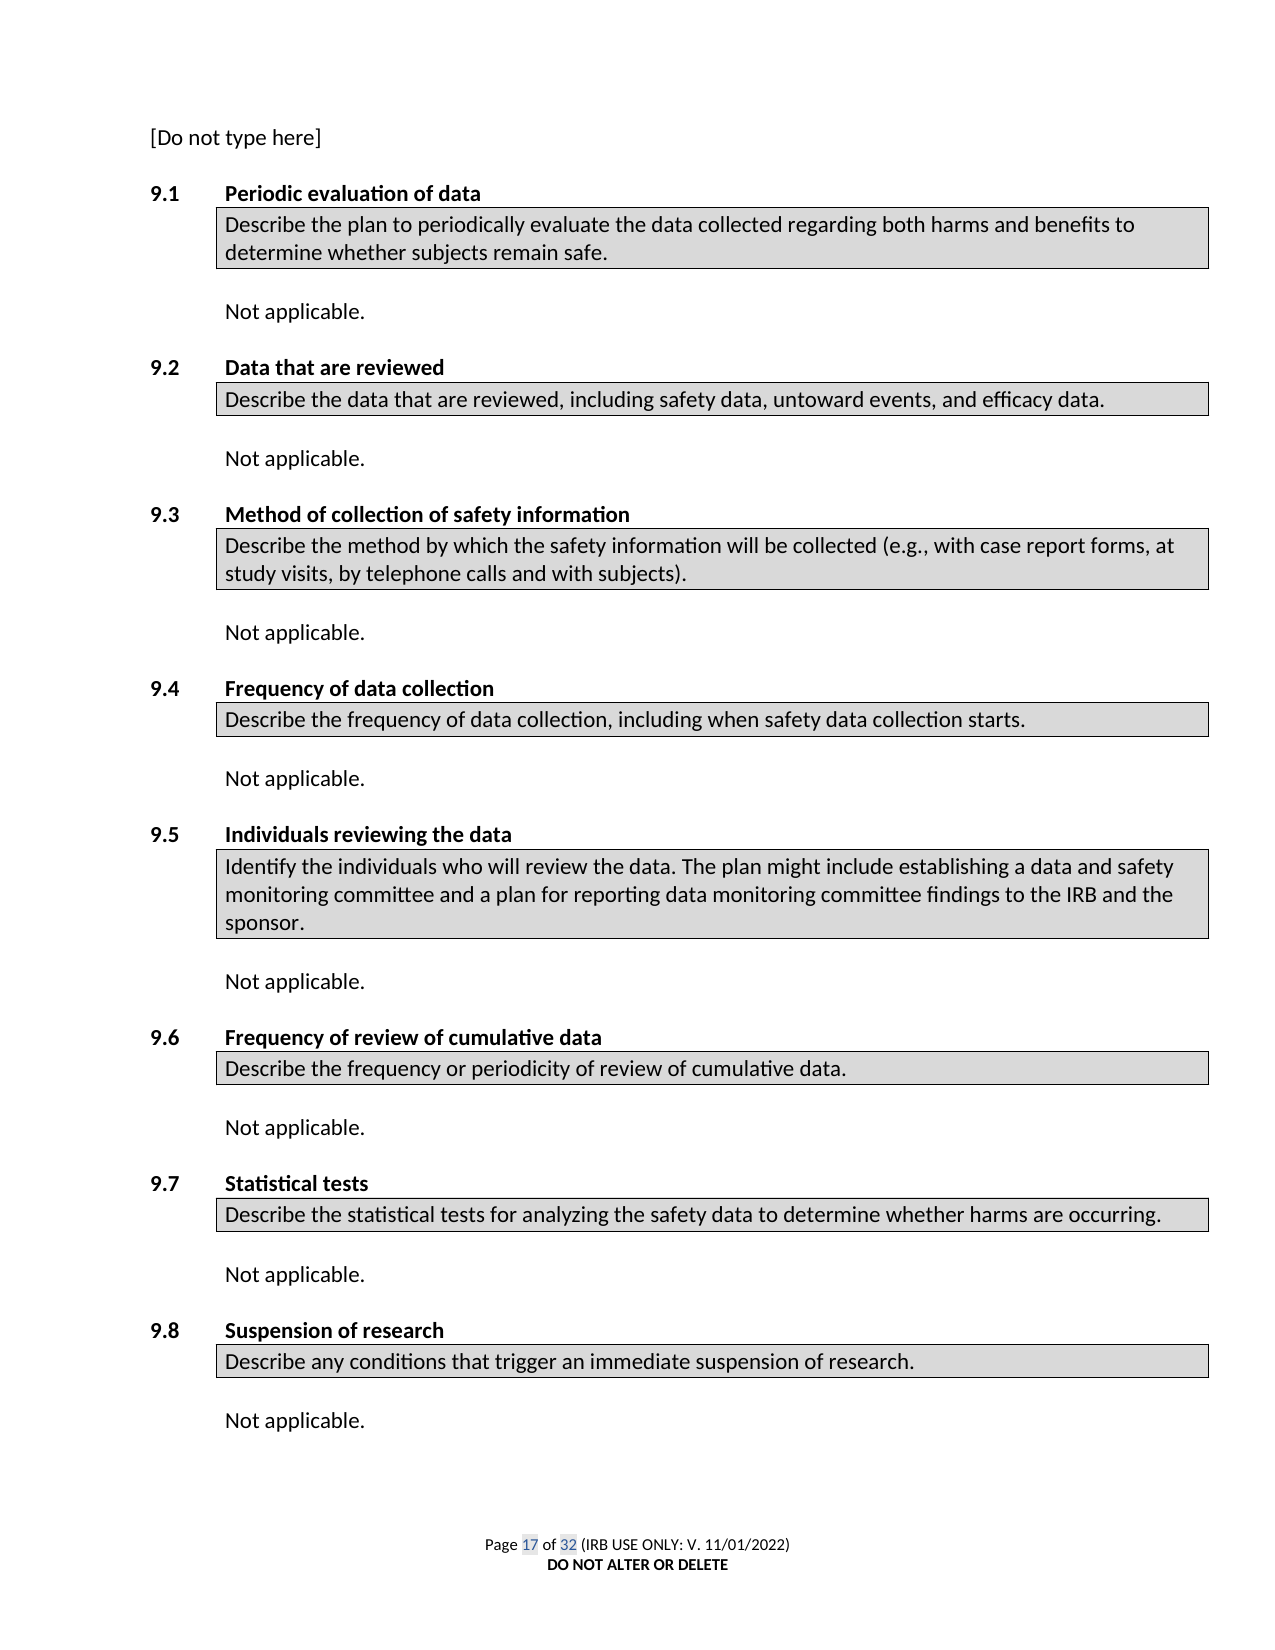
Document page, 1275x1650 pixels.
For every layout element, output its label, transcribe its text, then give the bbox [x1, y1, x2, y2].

subtitle Frequency of review of cumulative data [150, 1023, 1200, 1051]
text Describe the frequency of data collection, including when safety data collection starts. [217, 703, 1208, 736]
text Not applicable. [225, 444, 1200, 472]
text Not applicable. [225, 1406, 1200, 1434]
text Not applicable. [225, 1113, 1200, 1141]
text Identify the individuals who will review the data. The plan might include establishing a data and safety monitoring committee and a plan for reporting data monitoring committee findings to the IRB and the sponsor. [217, 850, 1208, 938]
text Describe the plan to periodically evaluate the data collected regarding both harms and benefits to determine whether subjects remain safe. [217, 208, 1208, 268]
text [Do not type here] [150, 123, 1200, 151]
subtitle Describe the data that are reviewed, including safety data, untoward events, and efficacy data. [217, 383, 1208, 415]
text Describe any conditions that trigger an immediate suspension of research. [217, 1345, 1208, 1377]
text Not applicable. [225, 967, 1200, 995]
text Describe the method by which the safety information will be collected (e.g., with case report forms, at study visits, by telephone calls and with subjects). [217, 529, 1208, 589]
text Not applicable. [225, 1260, 1200, 1288]
text Not applicable. [225, 764, 1200, 793]
subtitle Frequency of data collection [150, 674, 1200, 702]
text Describe the statistical tests for analyzing the safety data to determine whether harms are occurring. [217, 1199, 1208, 1231]
subtitle Statistical tests [150, 1169, 1200, 1197]
text Not applicable. [225, 297, 1200, 326]
subtitle Periodic evaluation of data [150, 179, 1200, 207]
text Describe the frequency or periodicity of review of cumulative data. [217, 1052, 1208, 1084]
subtitle Method of collection of safety information [150, 500, 1200, 528]
subtitle Individuals reviewing the data [150, 821, 1200, 849]
subtitle Suspension of research [150, 1316, 1200, 1344]
text Not applicable. [225, 618, 1200, 646]
list Data that are reviewed [150, 353, 1200, 382]
